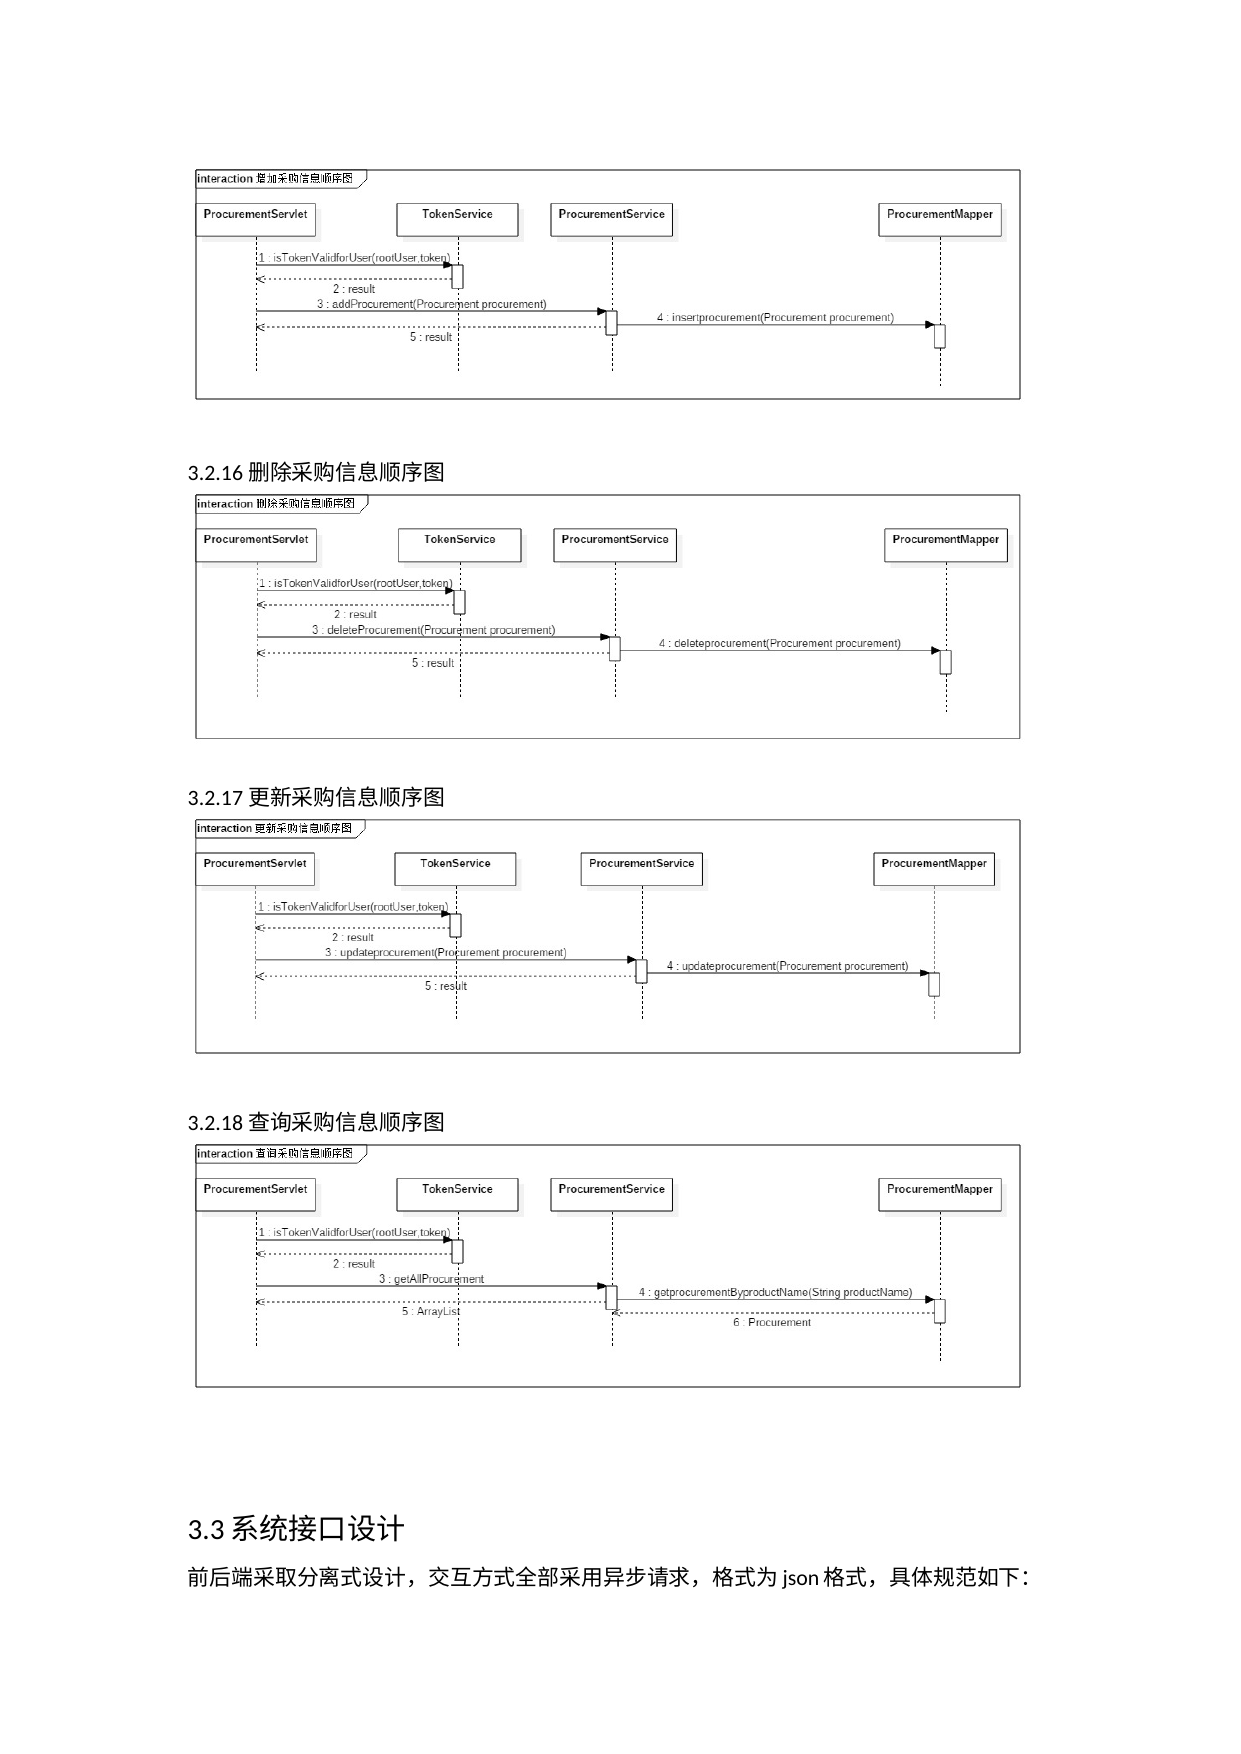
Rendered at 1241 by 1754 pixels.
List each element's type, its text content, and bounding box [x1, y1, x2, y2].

text 前后端采取分离式设计，交互方式全部采用异步请求，格式为json格式，具体规范如下： [187, 1559, 1053, 1592]
text 3.3系统接口设计 [187, 1494, 1053, 1559]
picture [187, 1137, 1053, 1420]
text 3.2.17 更新采购信息顺序图 [187, 779, 1053, 812]
picture [187, 812, 1053, 1086]
picture [187, 162, 1053, 432]
text 3.2.18 查询采购信息顺序图 [187, 1104, 1053, 1137]
picture [187, 487, 1053, 772]
text 3.2.16 删除采购信息顺序图 [187, 454, 1053, 487]
